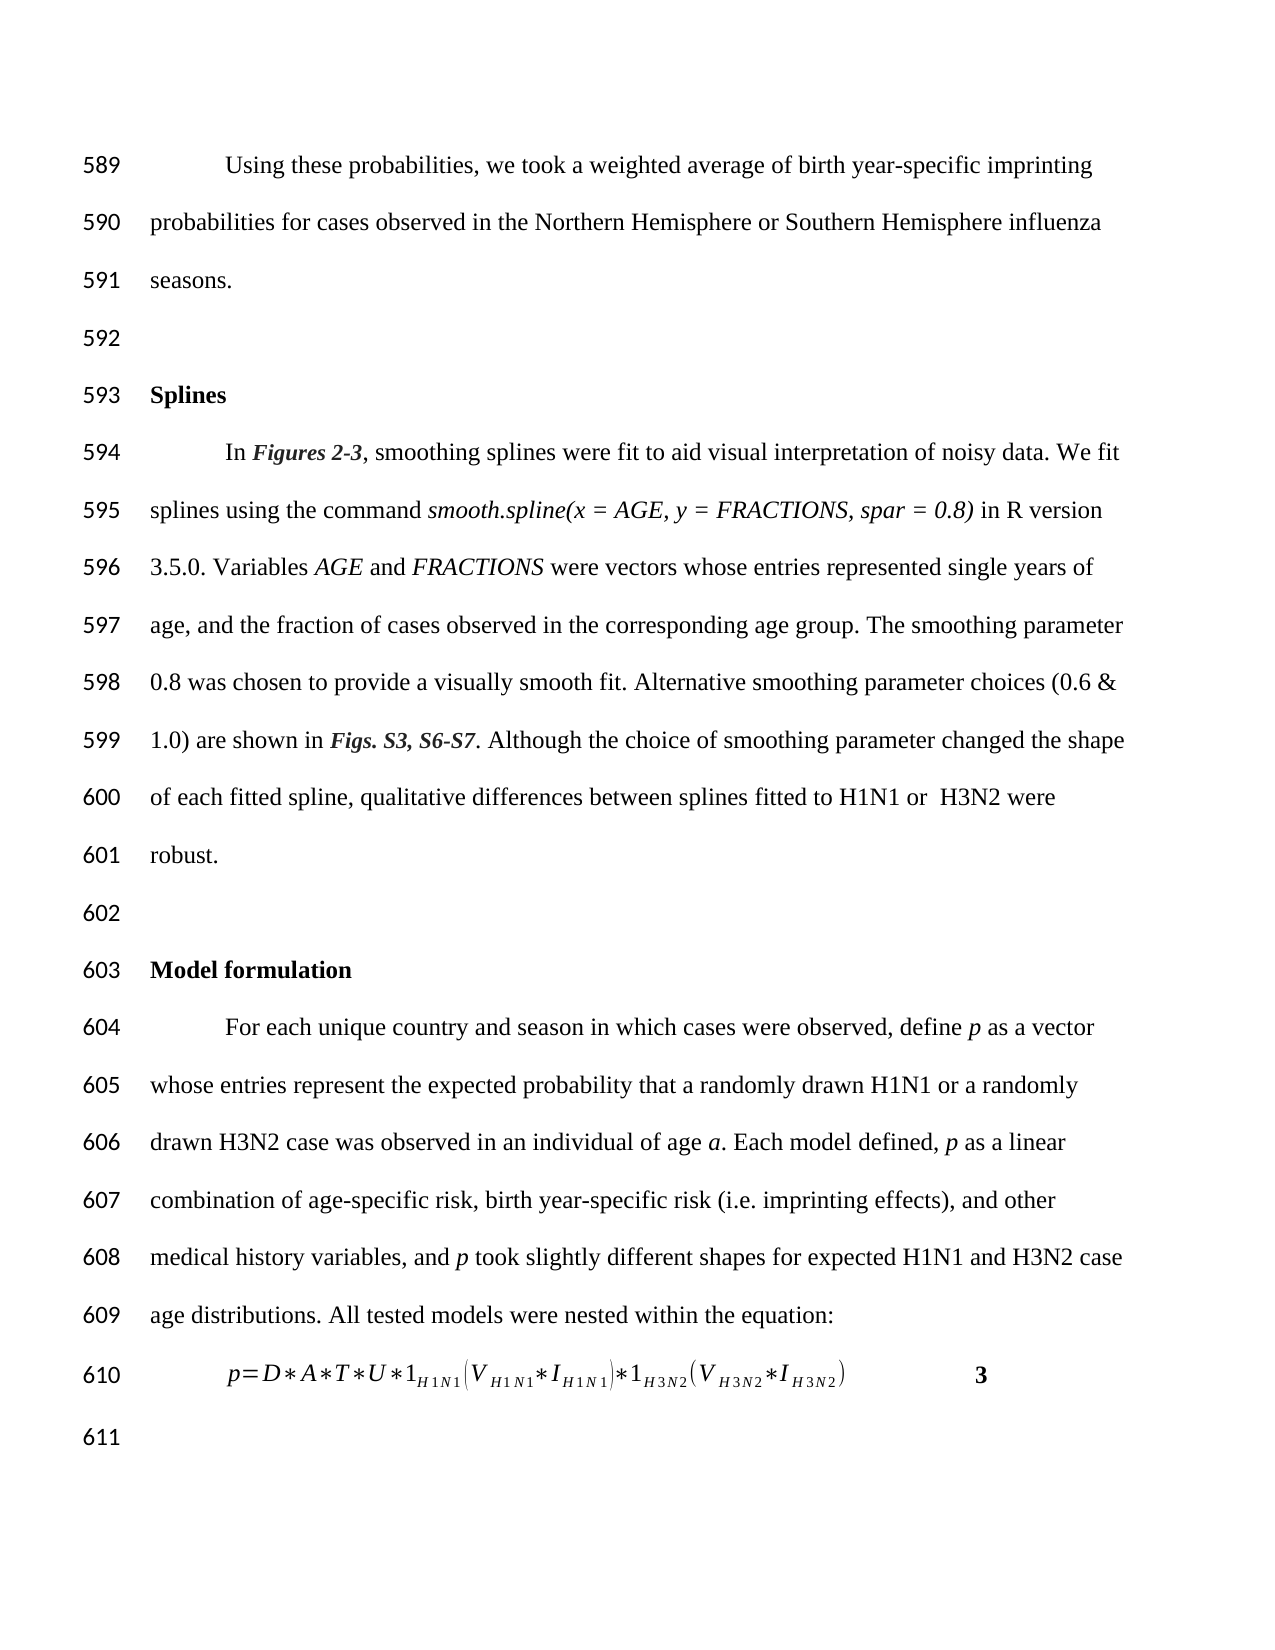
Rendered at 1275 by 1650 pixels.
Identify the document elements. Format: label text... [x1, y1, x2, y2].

text Using these probabilities, we took a weighted average of birth year-specific imprinting probabilities for cases observed in the Northern Hemisphere or Southern Hemisphere influenza seasons. [150, 150, 1125, 294]
text 3 [150, 1357, 1125, 1392]
text In Figures 2-3, smoothing splines were fit to aid visual interpretation of noisy data. We fit splines using the command smooth.spline(x = AGE, y = FRACTIONS, spar = 0.8) in R version 3.5.0. Variables AGE and FRACTIONS were vectors whose entries represented single years of age, and the fraction of cases observed in the corresponding age group. The smoothing parameter 0.8 was chosen to provide a visually smooth fit. Alternative smoothing parameter choices (0.6 & 1.0) are shown in Figs. S3, S6-S7. Although the choice of smoothing parameter changed the shape of each fitted spline, qualitative differences between splines fitted to H1N1 or H3N2 were robust. [150, 437, 1125, 869]
text For each unique country and season in which cases were observed, define p as a vector whose entries represent the expected probability that a randomly drawn H1N1 or a randomly drawn H3N2 case was observed in an individual of age a. Each model defined, p as a linear combination of age-specific risk, birth year-specific risk (i.e. imprinting effects), and other medical history variables, and p took slightly different shapes for expected H1N1 and H3N2 case age distributions. All tested models were nested within the equation: [150, 1012, 1125, 1329]
subtitle Splines [150, 380, 1125, 409]
subtitle Model formulation [150, 955, 1125, 984]
